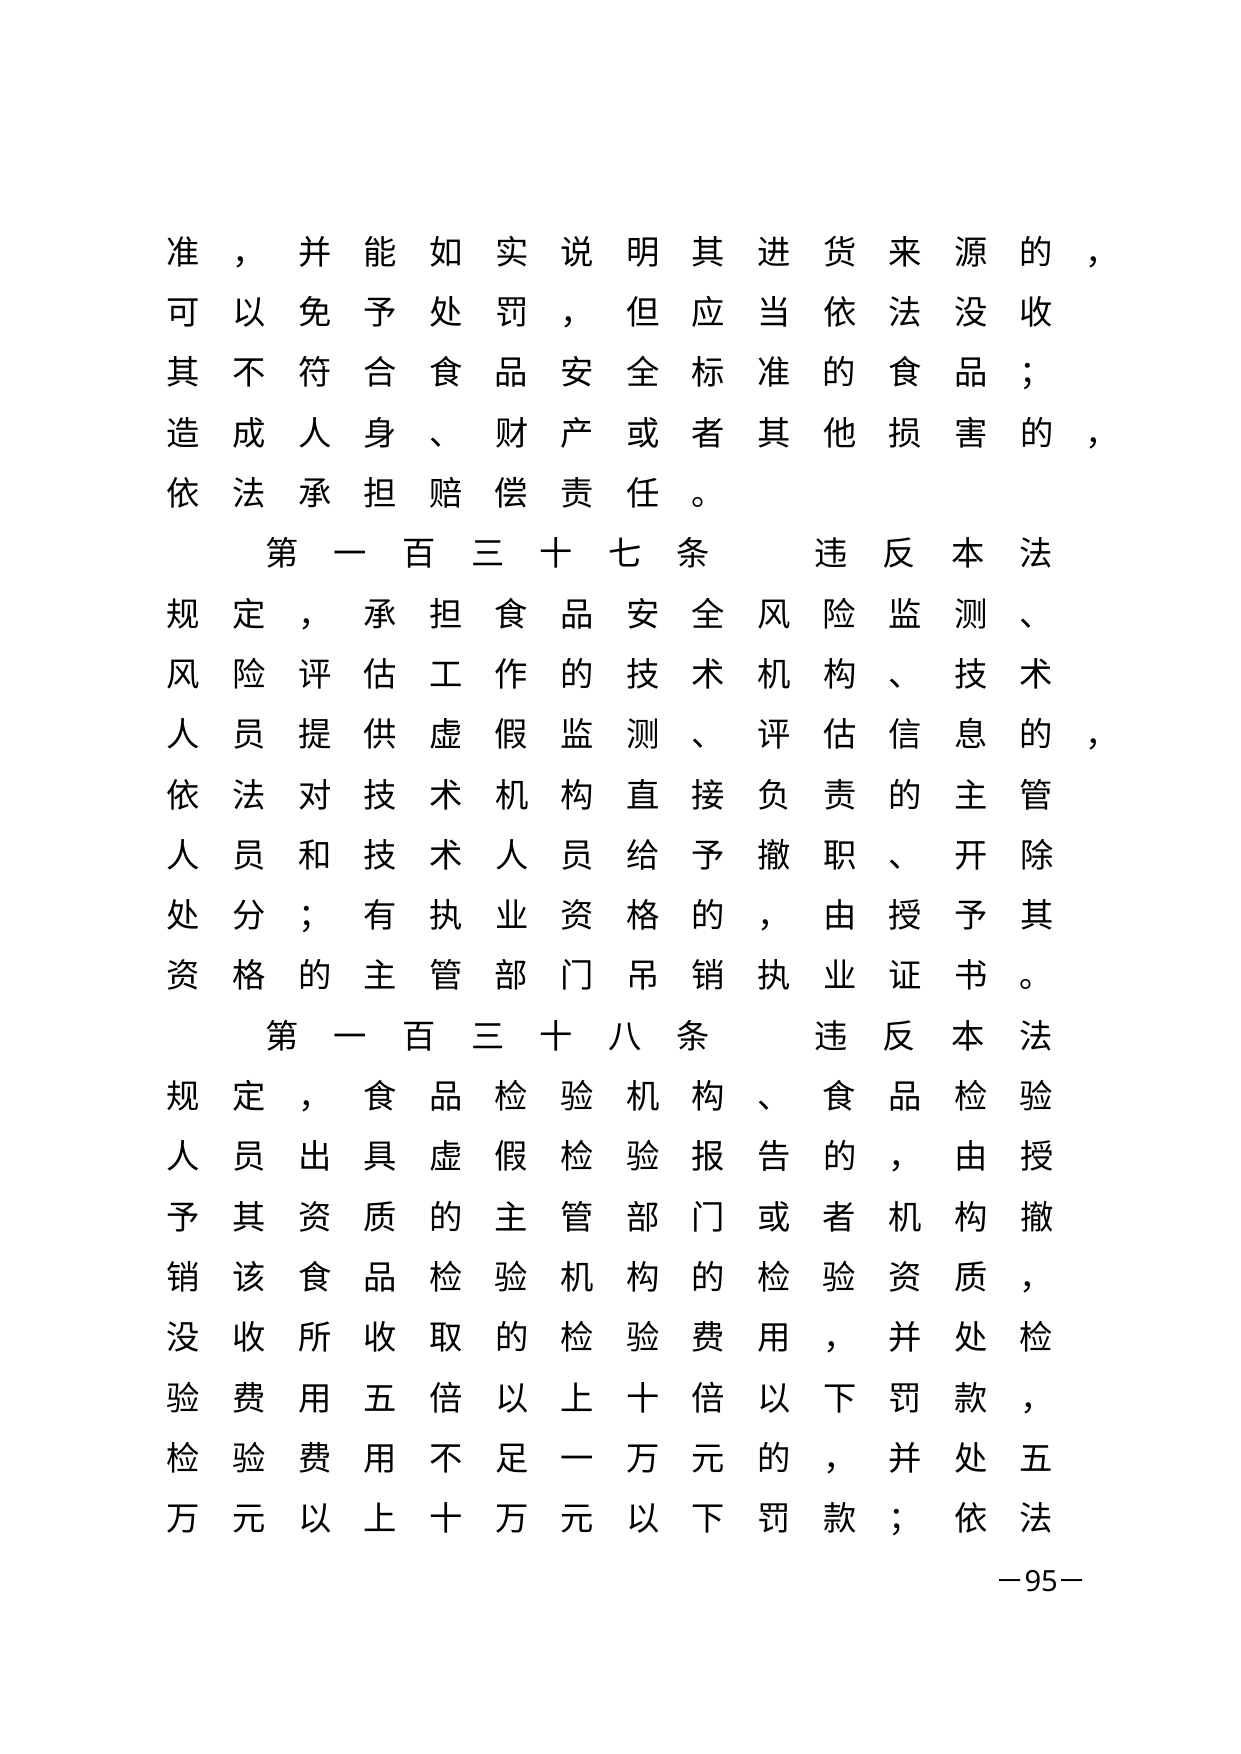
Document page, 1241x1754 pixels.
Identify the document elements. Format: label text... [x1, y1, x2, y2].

text 第一百三十六条 食品经营者履行了本法规定的进货查验等义务，有充分证据证明其不知道所采购的食品不符合食品安全标准，并能如实说明其进货来源的，可以免予处罚，但应当依法没收其不符合食品安全标准的食品；造成人身、财产或者其他损害的，依法承担赔偿责任。 [167, 219, 1085, 521]
text 第一百三十七条 违反本法规定，承担食品安全风险监测、风险评估工作的技术机构、技术人员提供虚假监测、评估信息的，依法对技术机构直接负责的主管人员和技术人员给予撤职、开除处分；有执业资格的，由授予其资格的主管部门吊销执业证书。 [167, 521, 1085, 1003]
